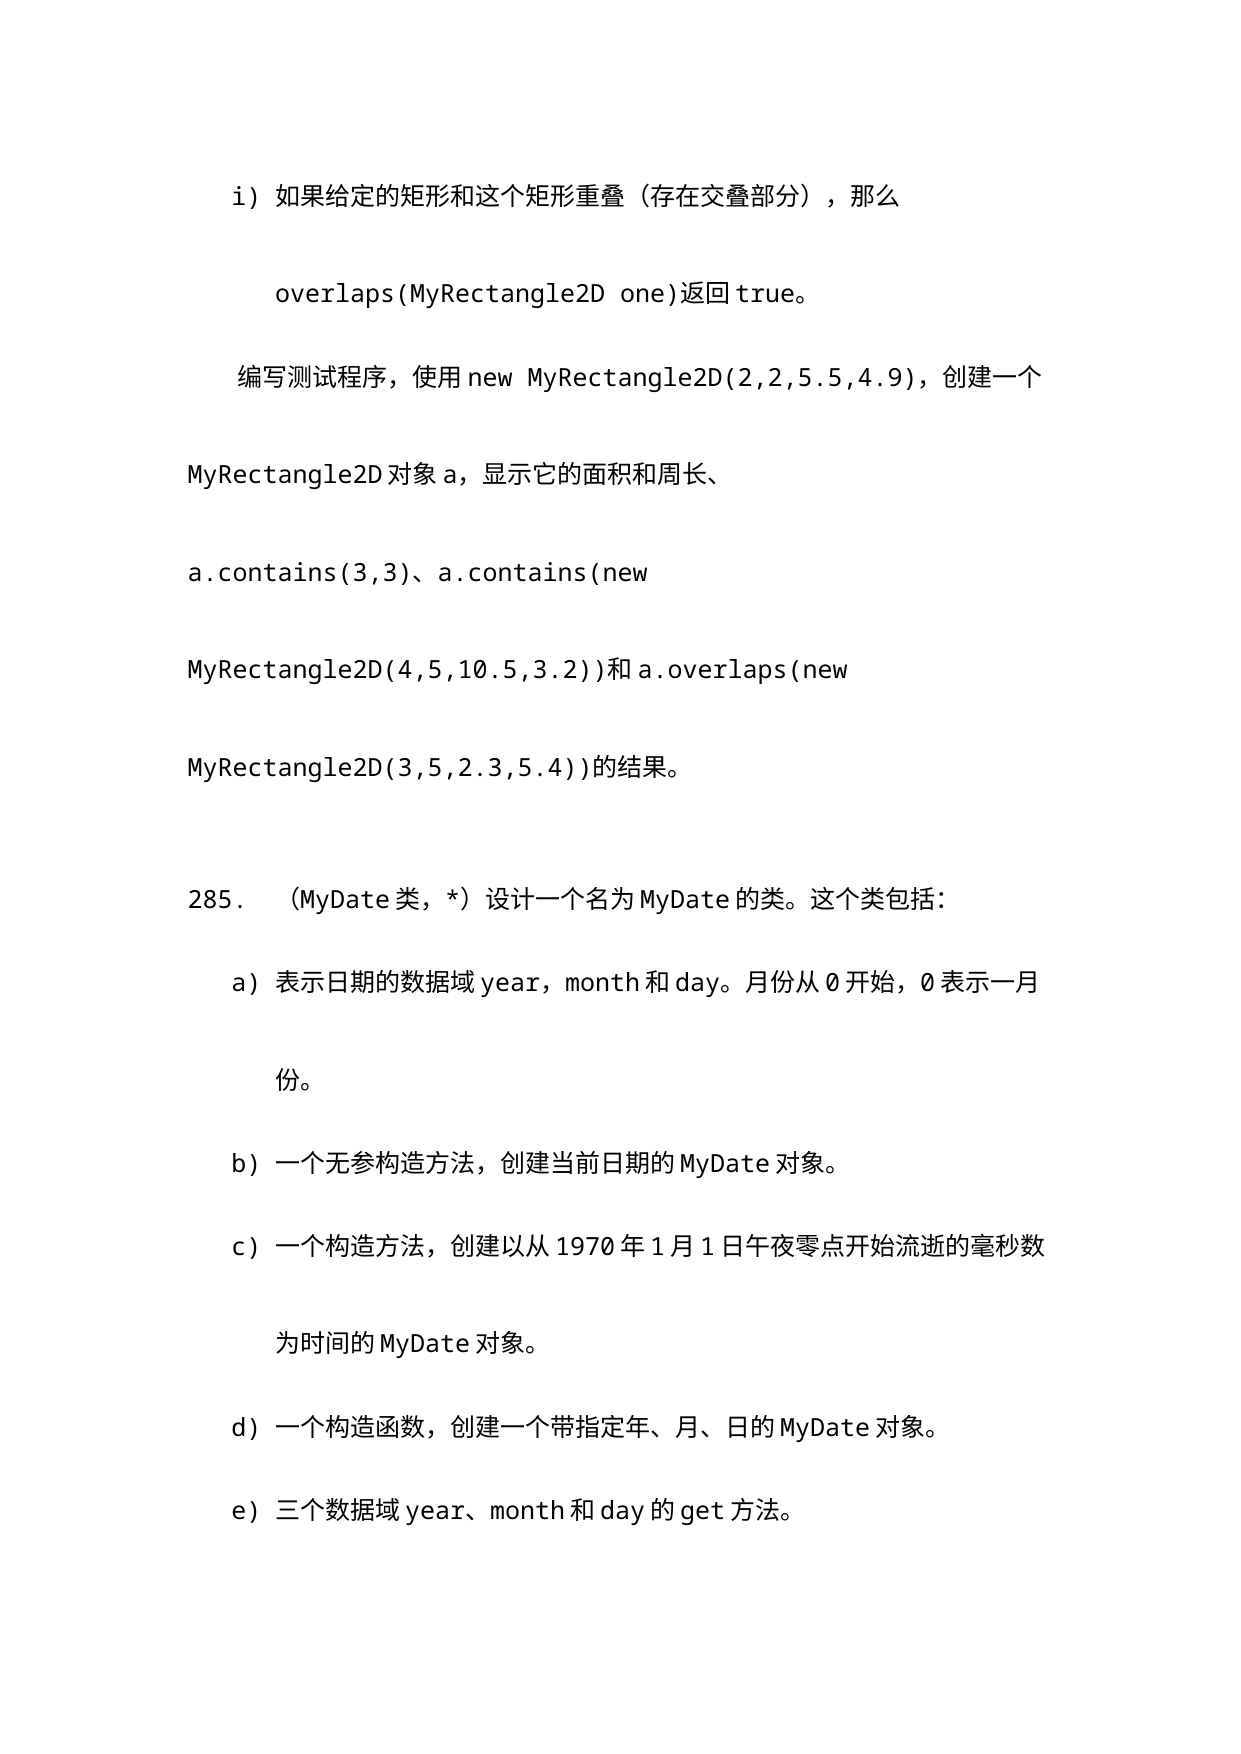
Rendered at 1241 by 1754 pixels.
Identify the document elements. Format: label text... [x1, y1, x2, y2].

list 三个数据域year、month和day的get方法。 [231, 1476, 1053, 1541]
list （MyDate类，*）设计一个名为MyDate的类。这个类包括： [187, 865, 1053, 930]
text 编写测试程序，使用new MyRectangle2D(2,2,5.5,4.9)，创建一个MyRectangle2D对象a，显示它的面积和周长、a.contains(3,3)、a.contains(new MyRectangle2D(4,5,10.5,3.2))和a.overlaps(new MyRectangle2D(3,5,2.3,5.4))的结果。 [187, 343, 1053, 798]
list 表示日期的数据域year，month和day。月份从0开始，0表示一月份。 [231, 948, 1053, 1111]
list 一个构造方法，创建以从1970年1月1日午夜零点开始流逝的毫秒数为时间的MyDate对象。 [231, 1212, 1053, 1374]
list 一个无参构造方法，创建当前日期的MyDate对象。 [231, 1129, 1053, 1194]
list 一个构造函数，创建一个带指定年、月、日的MyDate对象。 [231, 1393, 1053, 1458]
list 如果给定的矩形和这个矩形重叠（存在交叠部分），那么overlaps(MyRectangle2D one)返回true。 [231, 162, 1053, 324]
